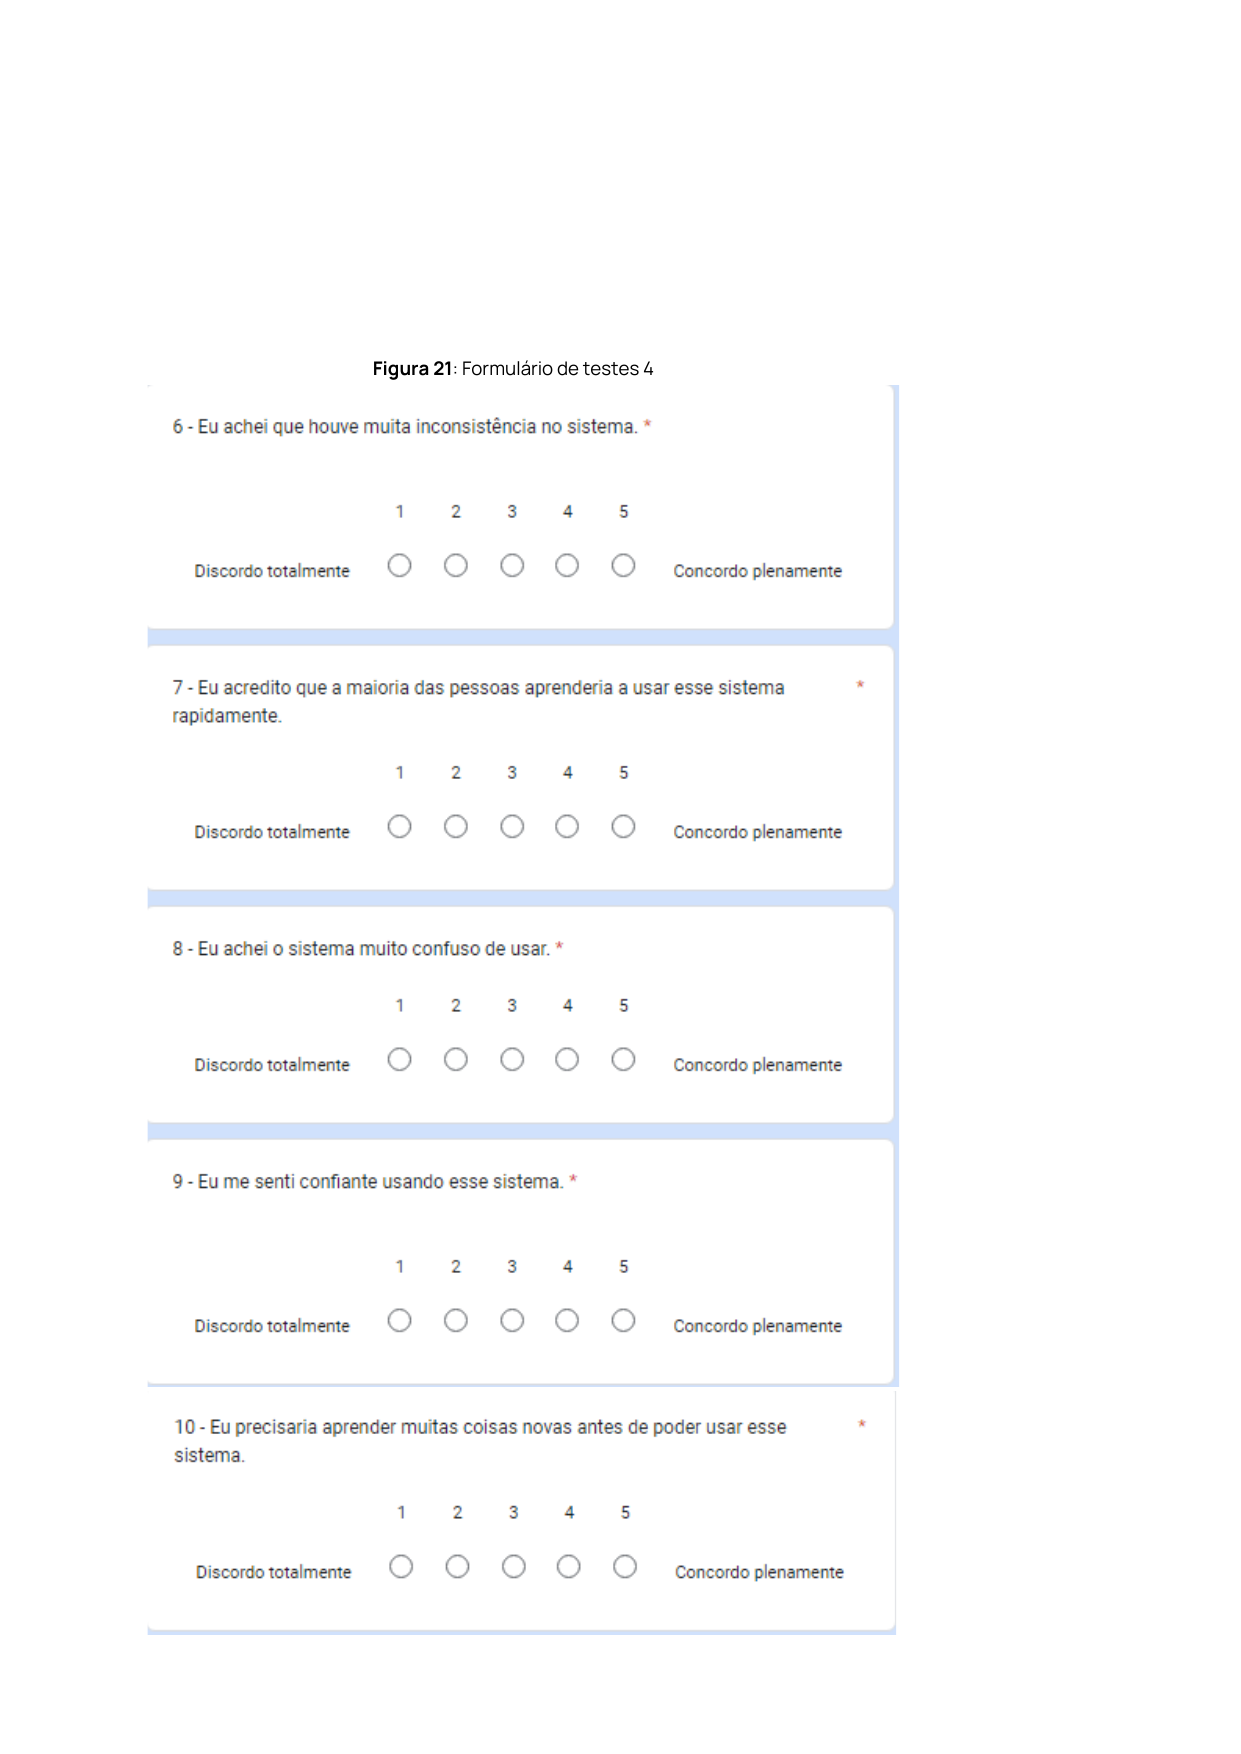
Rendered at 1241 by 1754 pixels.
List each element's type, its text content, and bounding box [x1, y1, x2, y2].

picture [147, 1391, 897, 1635]
picture [147, 385, 900, 1387]
text Figura 21: Formulário de testes 4 [148, 355, 1165, 381]
